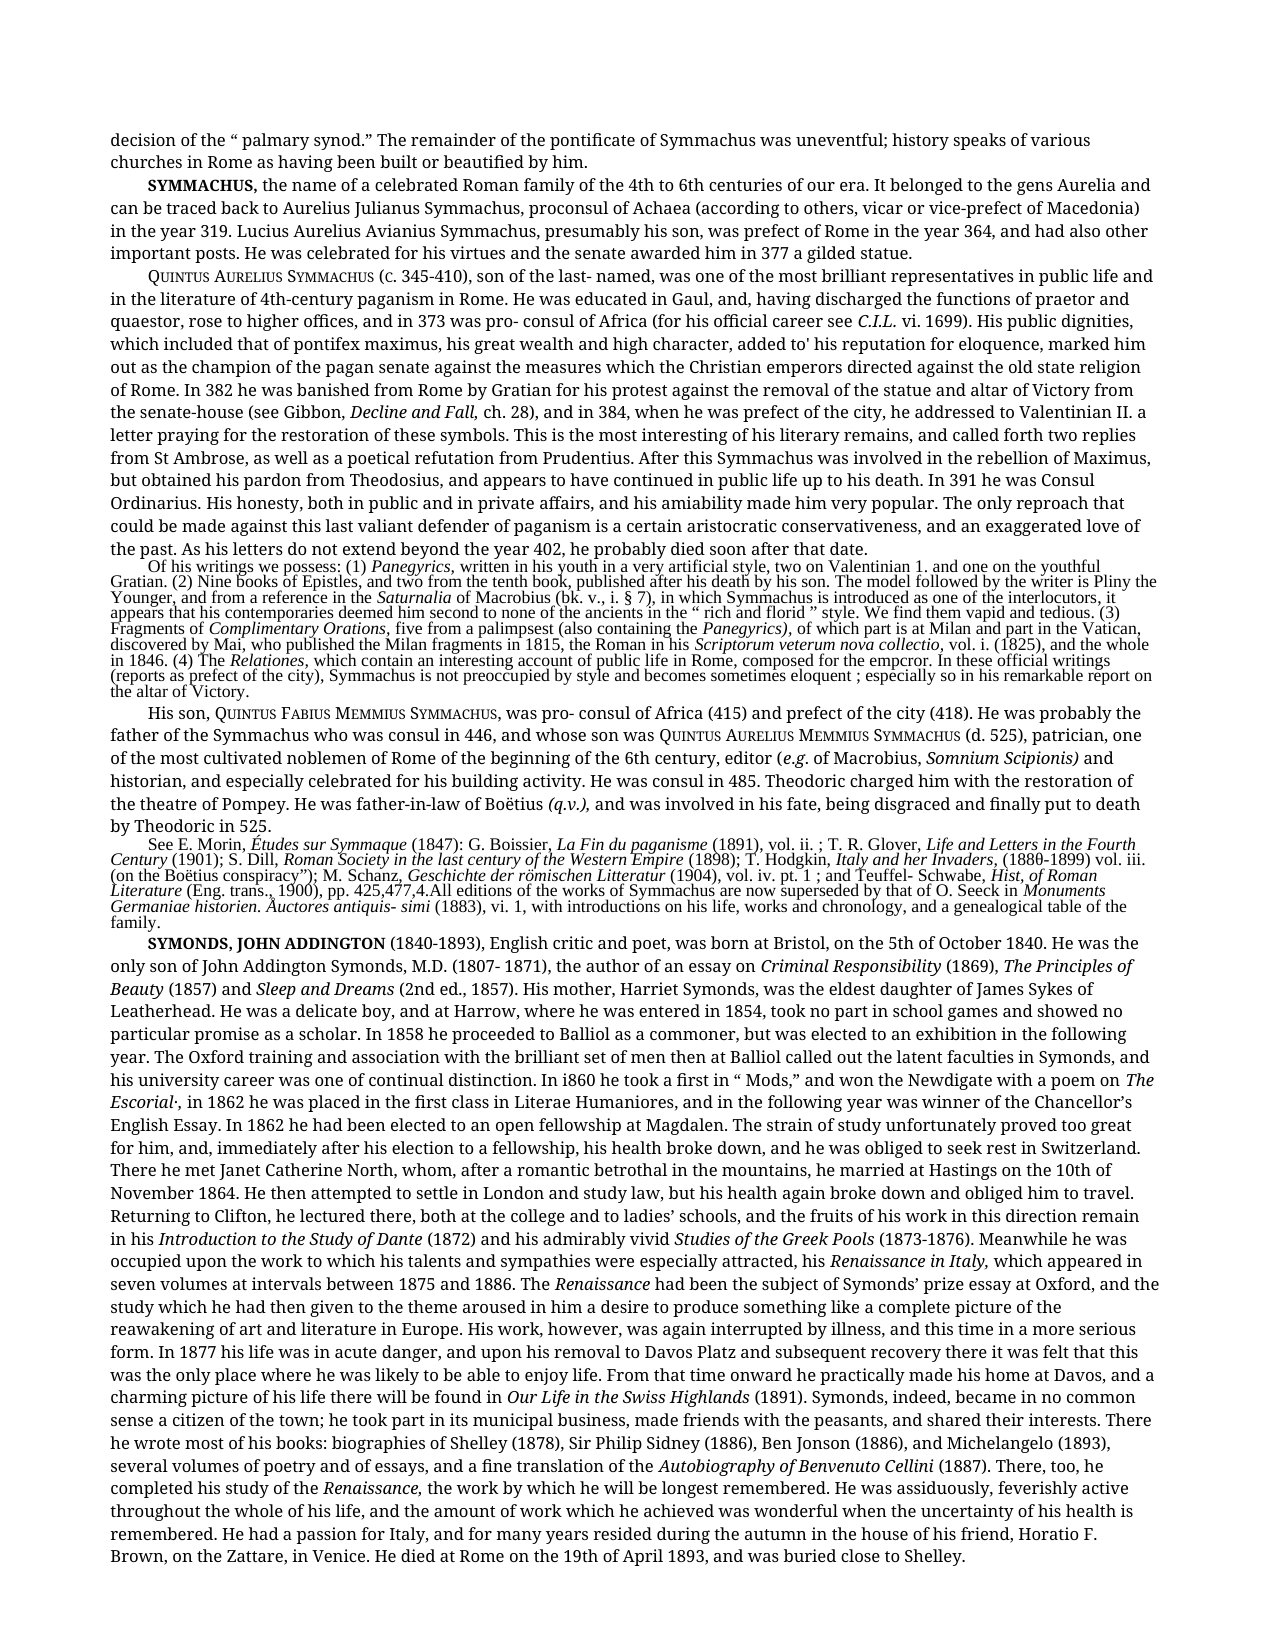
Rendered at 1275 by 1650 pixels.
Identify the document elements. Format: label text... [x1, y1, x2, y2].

text SYMMACHUS, the name of a celebrated Roman family of the 4th to 6th centuries of our era. It belonged to the gens Aurelia and can be traced back to Aurelius Julianus Symmachus, proconsul of Achaea (according to others, vicar or vice-prefect of Macedonia) in the year 319. Lucius Aurelius Avianius Symmachus, presumably his son, was prefect of Rome in the year 364, and had also other important posts. He was celebrated for his virtues and the senate awarded him in 377 a gilded statue. [110, 174, 1160, 265]
text decision of the “ palmary synod.” The remainder of the pontificate of Symmachus was uneventful; history speaks of various churches in Rome as having been built or beautified by him. [110, 128, 1160, 174]
text Of his writings we possess: (1) Panegyrics, written in his youth in a very artificial style, two on Valentinian 1. and one on the youthful Gratian. (2) Nine books of Epistles, and two from the tenth book, published after his death by his son. The model followed by the writer is Pliny the Younger, and from a reference in the Saturnalia of Macrobius (bk. v., i. § 7), in which Symmachus is introduced as one of the interlocutors, it appears that his contemporaries deemed him second to none of the ancients in the “ rich and florid ” style. We find them vapid and tedious. (3) Fragments of Complimentary Orations, five from a palimpsest (also containing the Panegyrics), of which part is at Milan and part in the Vatican, discovered by Mai, who published the Milan fragments in 1815, the Roman in his Scriptorum veterum nova collectio, vol. i. (1825), and the whole in 1846. (4) The Relationes, which contain an interesting account of public life in Rome, composed for the empcror. In these official writings (reports as prefect of the city), Symmachus is not preoccupied by style and becomes sometimes eloquent ; especially so in his remarkable report on the altar of Victory. [110, 560, 1160, 701]
text Quintus Aurelius Symmachus (c. 345-410), son of the last- named, was one of the most brilliant representatives in public life and in the literature of 4th-century paganism in Rome. He was educated in Gaul, and, having discharged the functions of praetor and quaestor, rose to higher offices, and in 373 was pro- consul of Africa (for his official career see C.I.L. vi. 1699). His public dignities, which included that of pontifex maximus, his great wealth and high character, added to' his reputation for eloquence, marked him out as the champion of the pagan senate against the measures which the Christian emperors directed against the old state religion of Rome. In 382 he was banished from Rome by Gratian for his protest against the removal of the statue and altar of Victory from the senate-house (see Gibbon, Decline and Fall, ch. 28), and in 384, when he was prefect of the city, he addressed to Valentinian II. a letter praying for the restoration of these symbols. This is the most interesting of his literary remains, and called forth two replies from St Ambrose, as well as a poetical refutation from Prudentius. After this Symmachus was involved in the rebellion of Maximus, but obtained his pardon from Theodosius, and appears to have continued in public life up to his death. In 391 he was Consul Ordinarius. His honesty, both in public and in private affairs, and his amiability made him very popular. The only reproach that could be made against this last valiant defender of paganism is a certain aristocratic conservativeness, and an exaggerated love of the past. As his letters do not extend beyond the year 402, he probably died soon after that date. [110, 265, 1160, 560]
text See E. Morin, Études sur Symmaque (1847): G. Boissier, La Fin du paganisme (1891), vol. ii. ; T. R. Glover, Life and Letters in the Fourth Century (1901); S. Dill, Roman Society in the last century of the Western Empire (1898); T. Hodgkin, Italy and her Invaders, (188θ-1899) vol. iii. (on the Boëtius conspiracy”); Μ. Schanz, Geschichte der römischen Litteratur (1904), vol. iv. pt. 1 ; and Teuffel- Schwabe, Hist, of Roman Literature (Eng. trans., 1900), pp. 425,477,4.All editions of the works of Symmachus are now superseded by that of O. Seeck in Monuments Germaniae historien. Åuctores antiquis- simi (1883), vi. 1, with introductions on his life, works and chronology, and a genealogical table of the family. [110, 838, 1160, 932]
text SYMONDS, JOHN ADDINGTON (1840-1893), English critic and poet, was born at Bristol, on the 5th of October 1840. He was the only son of John Addington Symonds, M.D. (1807- 1871), the author of an essay on Criminal Responsibility (1869), The Principles of Beauty (1857) and Sleep and Dreams (2nd ed., 1857). His mother, Harriet Symonds, was the eldest daughter of James Sykes of Leatherhead. He was a delicate boy, and at Harrow, where he was entered in 1854, took no part in school games and showed no particular promise as a scholar. In 1858 he proceeded to Balliol as a commoner, but was elected to an exhibition in the following year. The Oxford training and association with the brilliant set of men then at Balliol called out the latent faculties in Symonds, and his university career was one of continual distinction. In i860 he took a first in “ Mods,” and won the Newdigate with a poem on The Escorial·, in 1862 he was placed in the first class in Literae Humaniores, and in the following year was winner of the Chancellor’s English Essay. In 1862 he had been elected to an open fellowship at Magdalen. The strain of study unfortunately proved too great for him, and, immediately after his election to a fellowship, his health broke down, and he was obliged to seek rest in Switzerland. There he met Janet Catherine North, whom, after a romantic betrothal in the mountains, he married at Hastings on the 10th of November 1864. He then attempted to settle in London and study law, but his health again broke down and obliged him to travel. Returning to Clifton, he lectured there, both at the college and to ladies’ schools, and the fruits of his work in this direction remain in his Introduction to the Study of Dante (1872) and his admirably vivid Studies of the Greek Pools (1873-1876). Meanwhile he was occupied upon the work to which his talents and sympathies were especially attracted, his Renaissance in Italy, which appeared in seven volumes at intervals between 1875 and 1886. The Renaissance had been the subject of Symonds’ prize essay at Oxford, and the study which he had then given to the theme aroused in him a desire to produce something like a complete picture of the reawakening of art and literature in Europe. His work, however, was again interrupted by illness, and this time in a more serious form. In 1877 his life was in acute danger, and upon his removal to Davos Platz and subsequent recovery there it was felt that this was the only place where he was likely to be able to enjoy life. From that time onward he practically made his home at Davos, and a charming picture of his life there will be found in Our Life in the Swiss Highlands (1891). Symonds, indeed, became in no common sense a citizen of the town; he took part in its municipal business, made friends with the peasants, and shared their interests. There he wrote most of his books: biographies of Shelley (1878), Sir Philip Sidney (1886), Ben Jonson (1886), and Michelangelo (1893), several volumes of poetry and of essays, and a fine translation of the Autobiography of Benvenuto Cellini (1887). There, too, he completed his study of the Renaissance, the work by which he will be longest remembered. He was assiduously, feverishly active throughout the whole of his life, and the amount of work which he achieved was wonderful when the uncertainty of his health is remembered. He had a passion for Italy, and for many years resided during the autumn in the house of his friend, Horatio F. Brown, on the Zattare, in Venice. He died at Rome on the 19th of April 1893, and was buried close to Shelley. [110, 932, 1160, 1568]
text His son, Quintus Fabius Memmius Symmachus, was pro- consul of Africa (415) and prefect of the city (418). He was probably the father of the Symmachus who was consul in 446, and whose son was Quintus Aurelius Memmius Symmachus (d. 525), patrician, one of the most cultivated noblemen of Rome of the beginning of the 6th century, editor (e.g. of Macrobius, Somnium Scipionis) and historian, and especially celebrated for his building activity. He was consul in 485. Theodoric charged him with the restoration of the theatre of Pompey. He was father-in-law of Boëtius (q.v.), and was involved in his fate, being disgraced and finally put to death by Theodoric in 525. [110, 701, 1160, 838]
